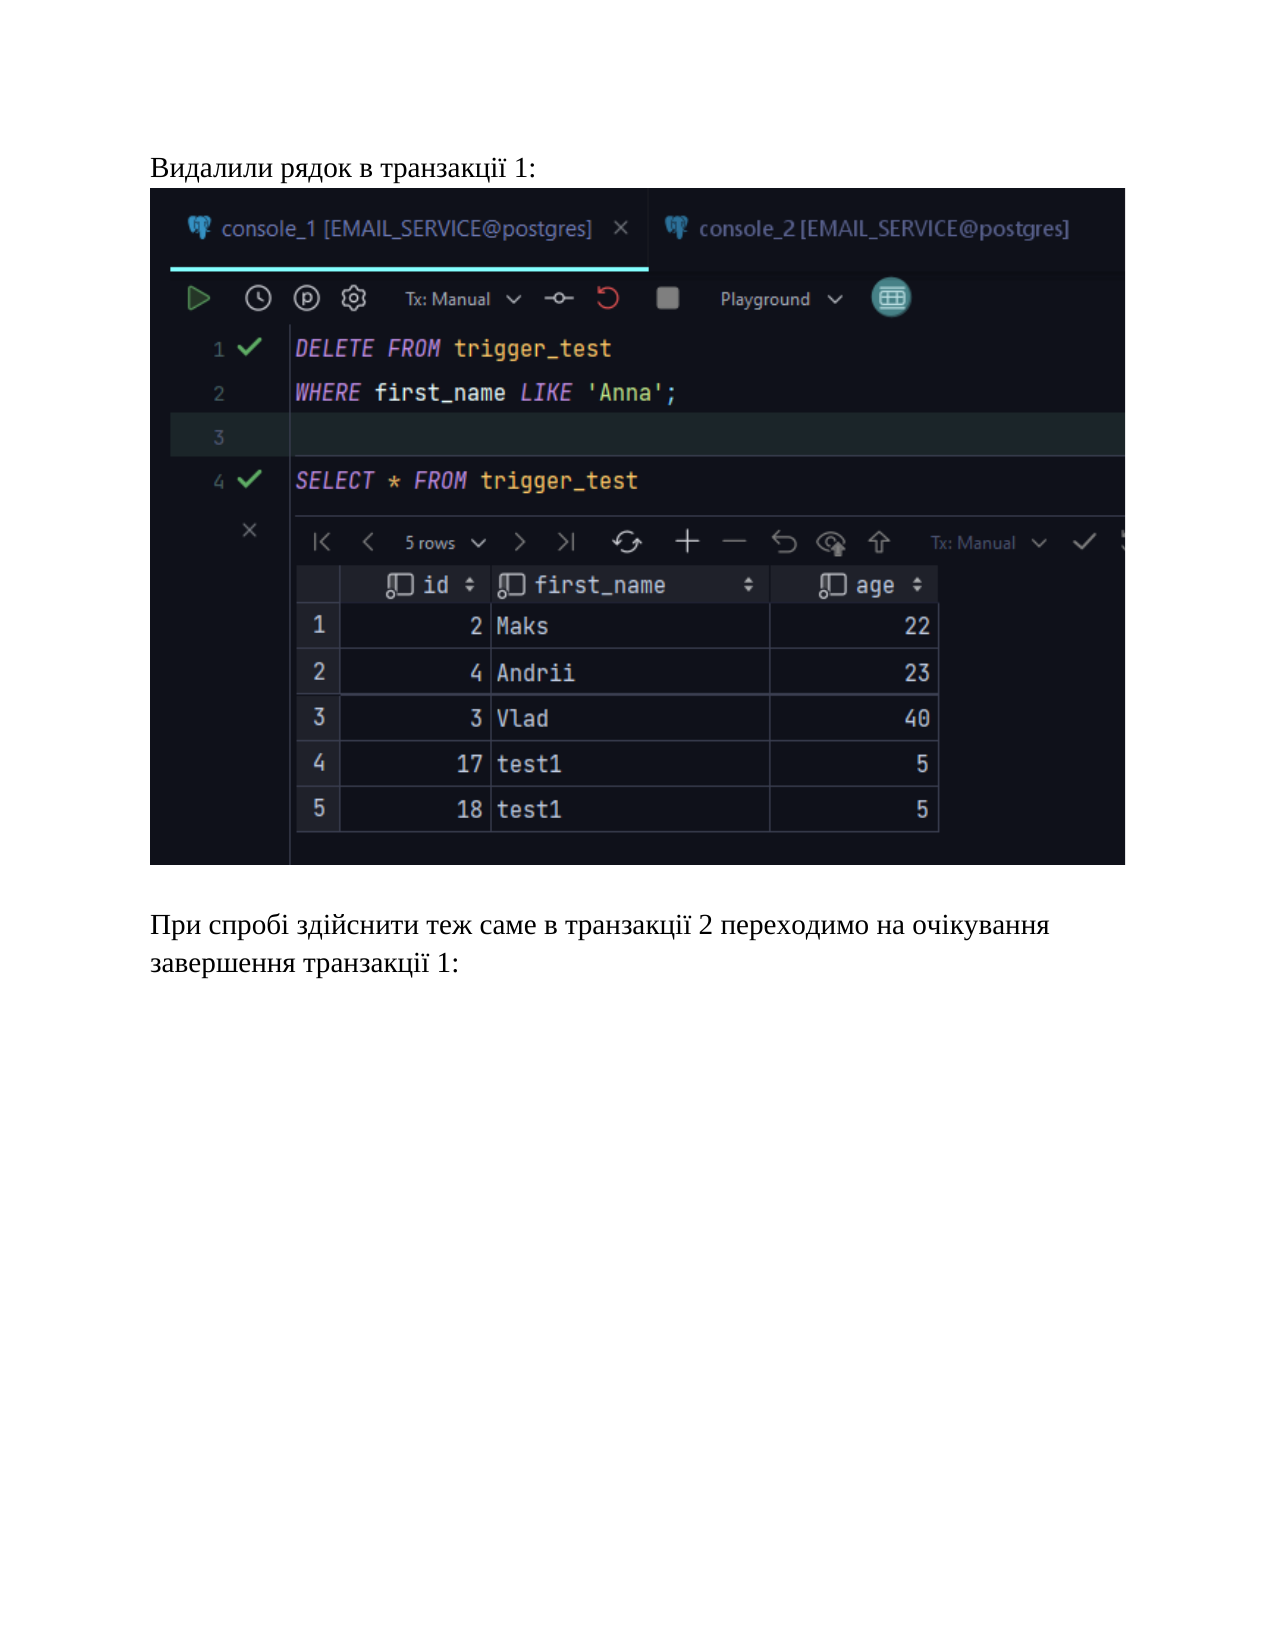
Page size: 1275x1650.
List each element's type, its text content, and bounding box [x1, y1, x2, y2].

picture [150, 188, 1125, 865]
text При спробі здійснити теж саме в транзакції 2 переходимо на очікування завершення транзакції 1: [150, 907, 1125, 979]
text Видалили рядок в транзакції 1: [150, 150, 1125, 183]
